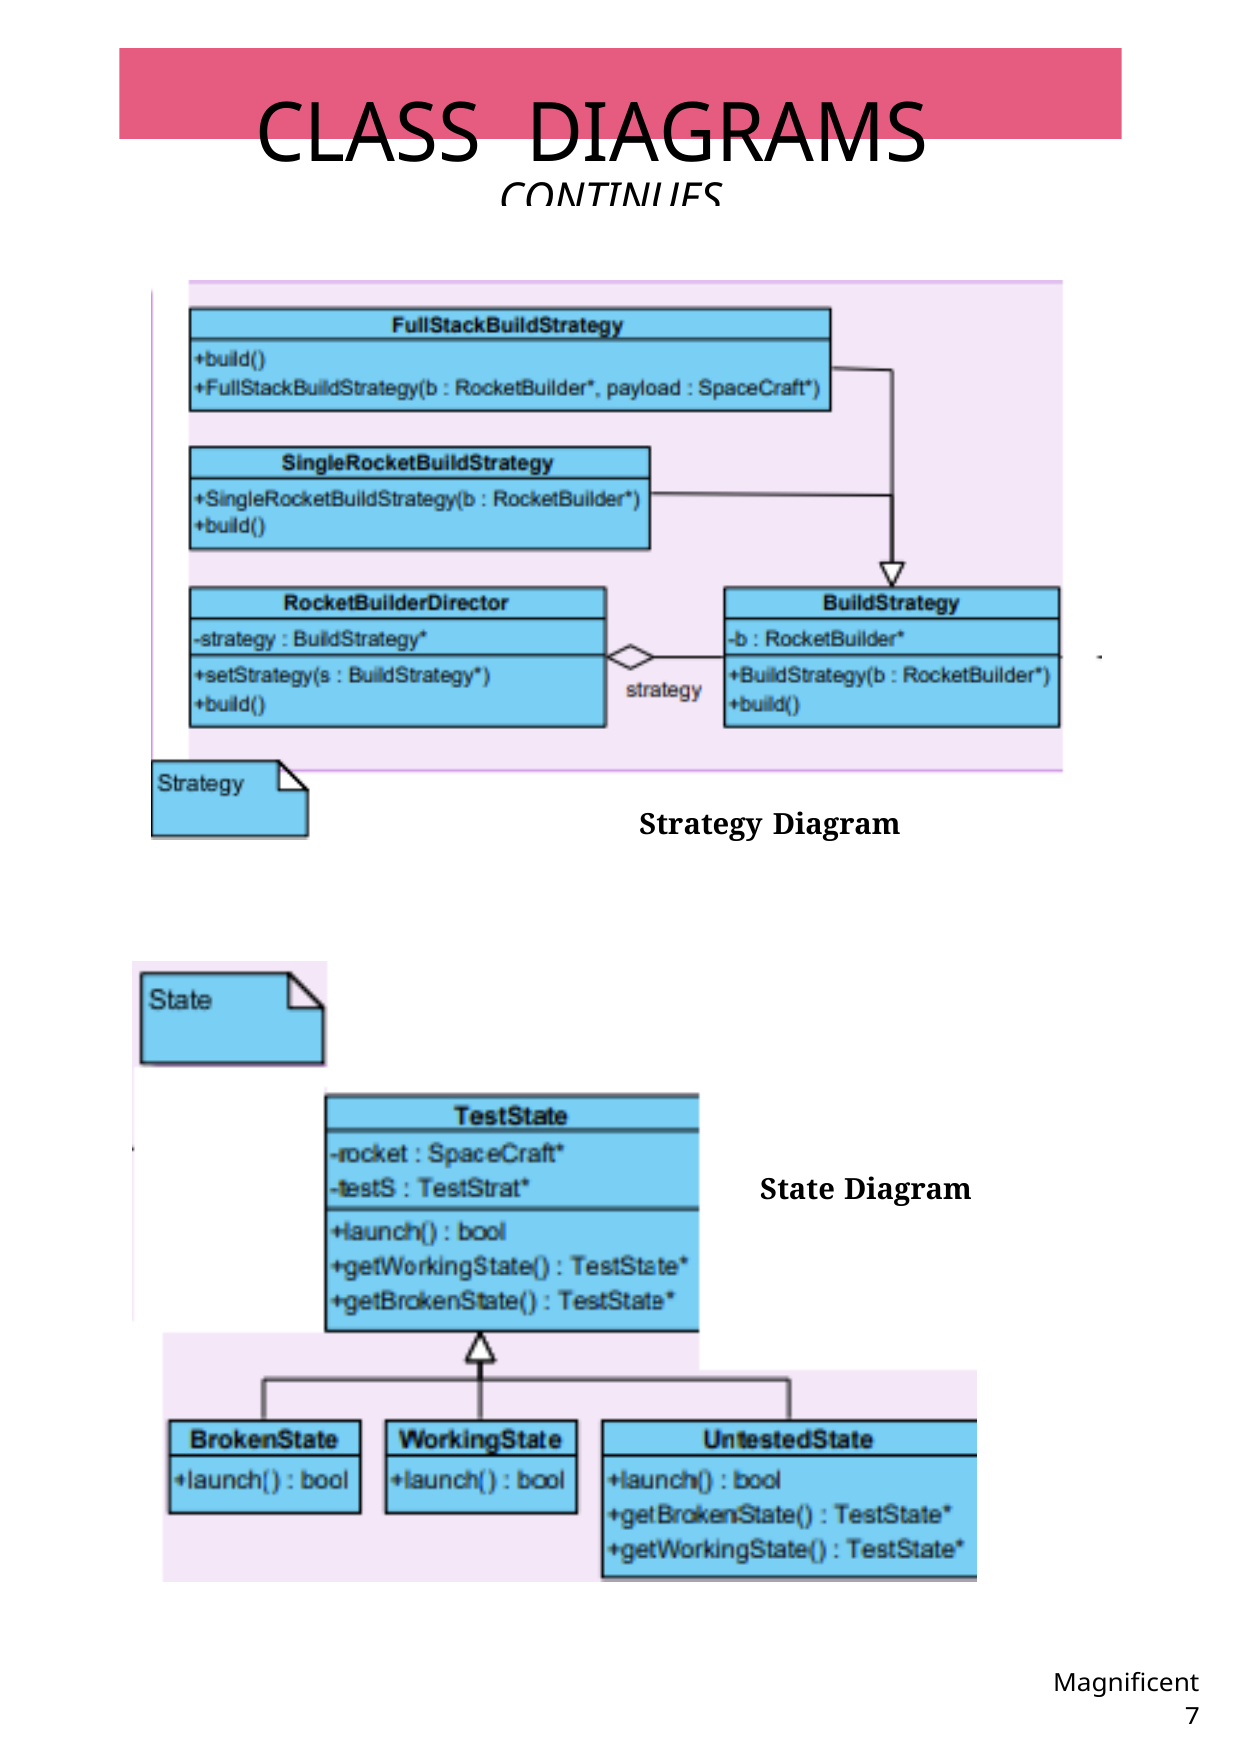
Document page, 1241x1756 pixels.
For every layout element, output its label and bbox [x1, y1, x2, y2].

picture [132, 961, 977, 1582]
picture [734, 820, 752, 840]
picture [151, 280, 1102, 840]
